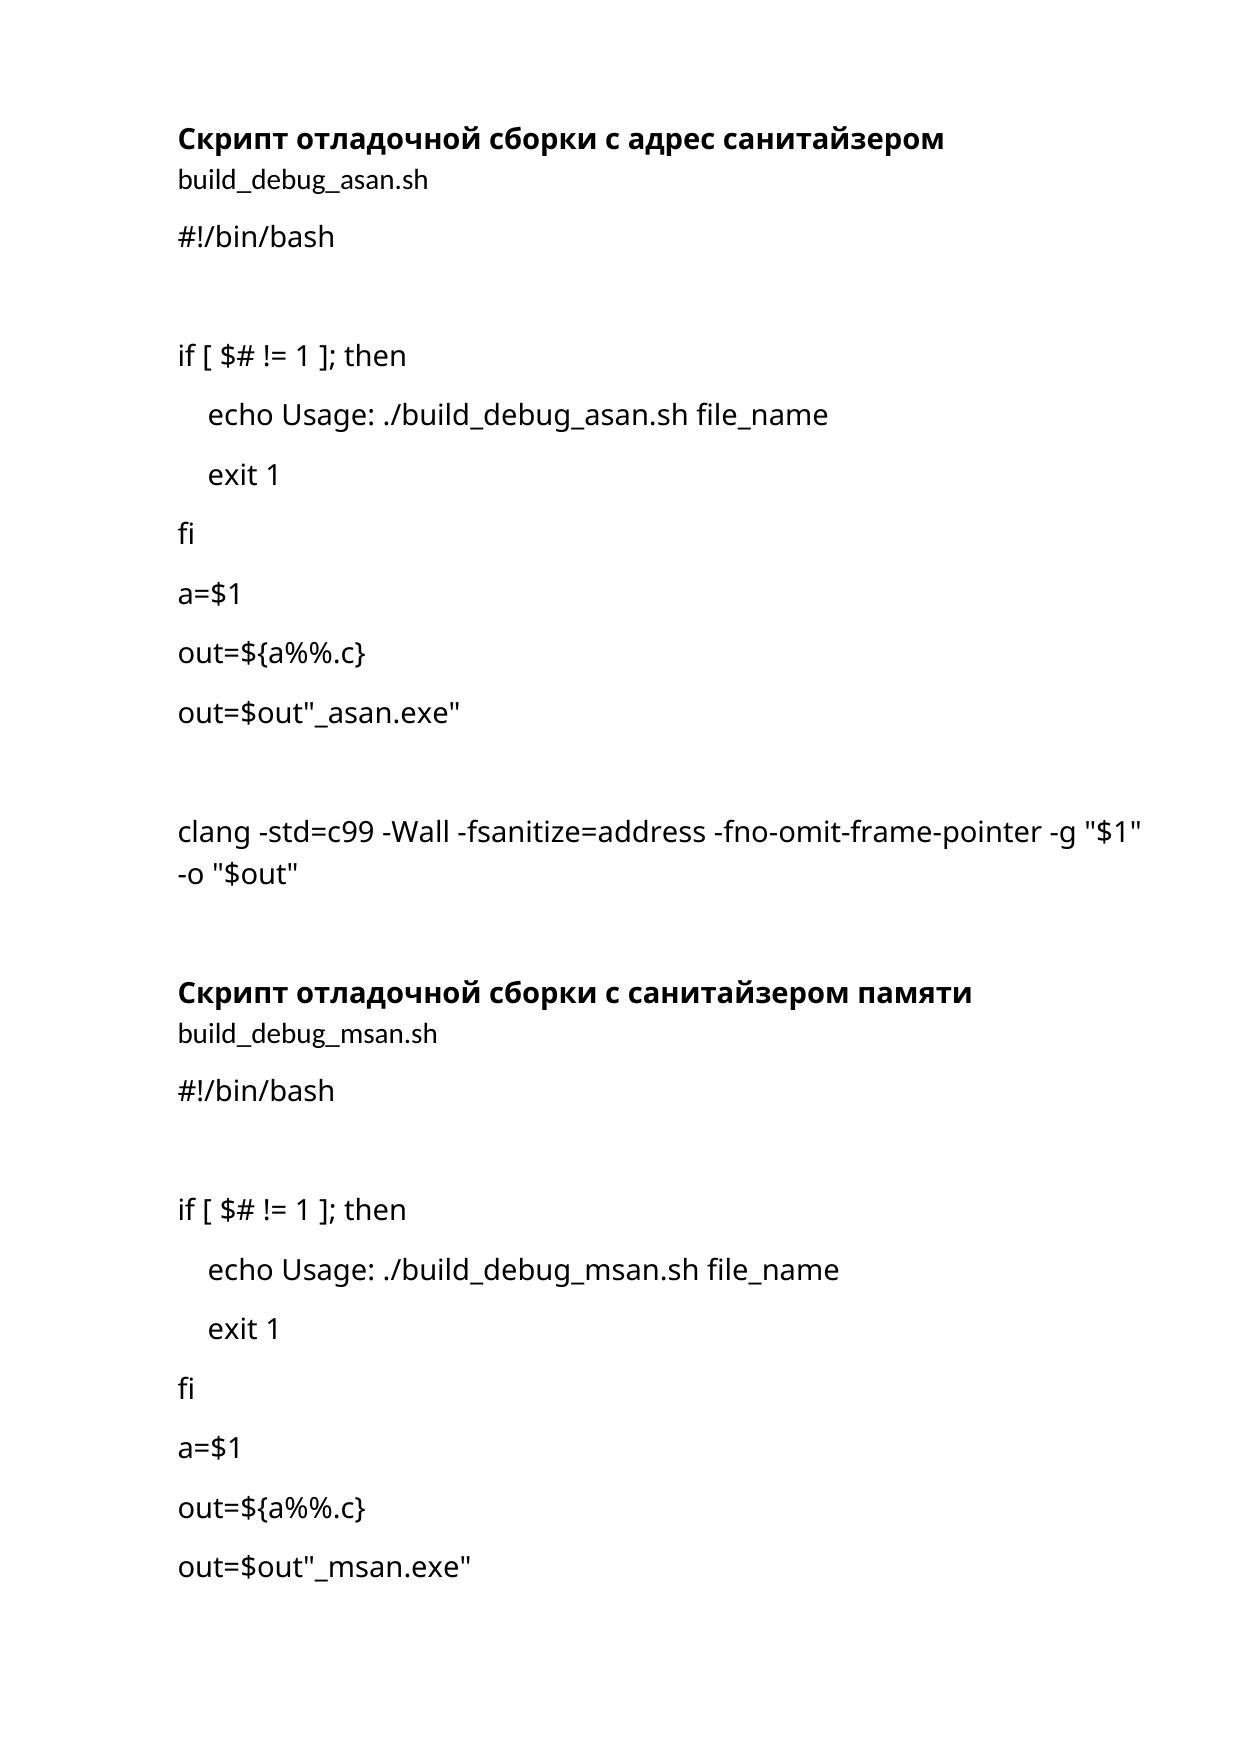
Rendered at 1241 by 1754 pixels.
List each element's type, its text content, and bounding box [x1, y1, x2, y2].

text if [ $# != 1 ]; then [177, 1189, 1152, 1229]
text #!/bin/bash [177, 1071, 1152, 1110]
text echo Usage: ./build_debug_msan.sh file_name [177, 1249, 1152, 1289]
text if [ $# != 1 ]; then [177, 335, 1152, 375]
text a=$1 [177, 573, 1152, 613]
text echo Usage: ./build_debug_asan.sh file_name [177, 394, 1152, 434]
text out=${a%%.c} [177, 632, 1152, 672]
text build_debug_msan.sh [177, 1015, 1152, 1051]
text out=${a%%.c} [177, 1487, 1152, 1527]
text out=$out"_asan.exe" [177, 692, 1152, 732]
text build_debug_asan.sh [177, 161, 1152, 197]
text exit 1 [177, 1308, 1152, 1348]
text fi [177, 1368, 1152, 1408]
subtitle Скрипт отладочной сборки с адрес санитайзером [177, 118, 1152, 158]
subtitle Скрипт отладочной сборки с санитайзером памяти [177, 973, 1152, 1012]
text clang -std=c99 -Wall -fsanitize=address -fno-omit-frame-pointer -g "$1" -o "$out" [177, 811, 1152, 893]
text out=$out"_msan.exe" [177, 1546, 1152, 1586]
text a=$1 [177, 1427, 1152, 1467]
text exit 1 [177, 454, 1152, 494]
text fi [177, 513, 1152, 553]
text #!/bin/bash [177, 216, 1152, 256]
